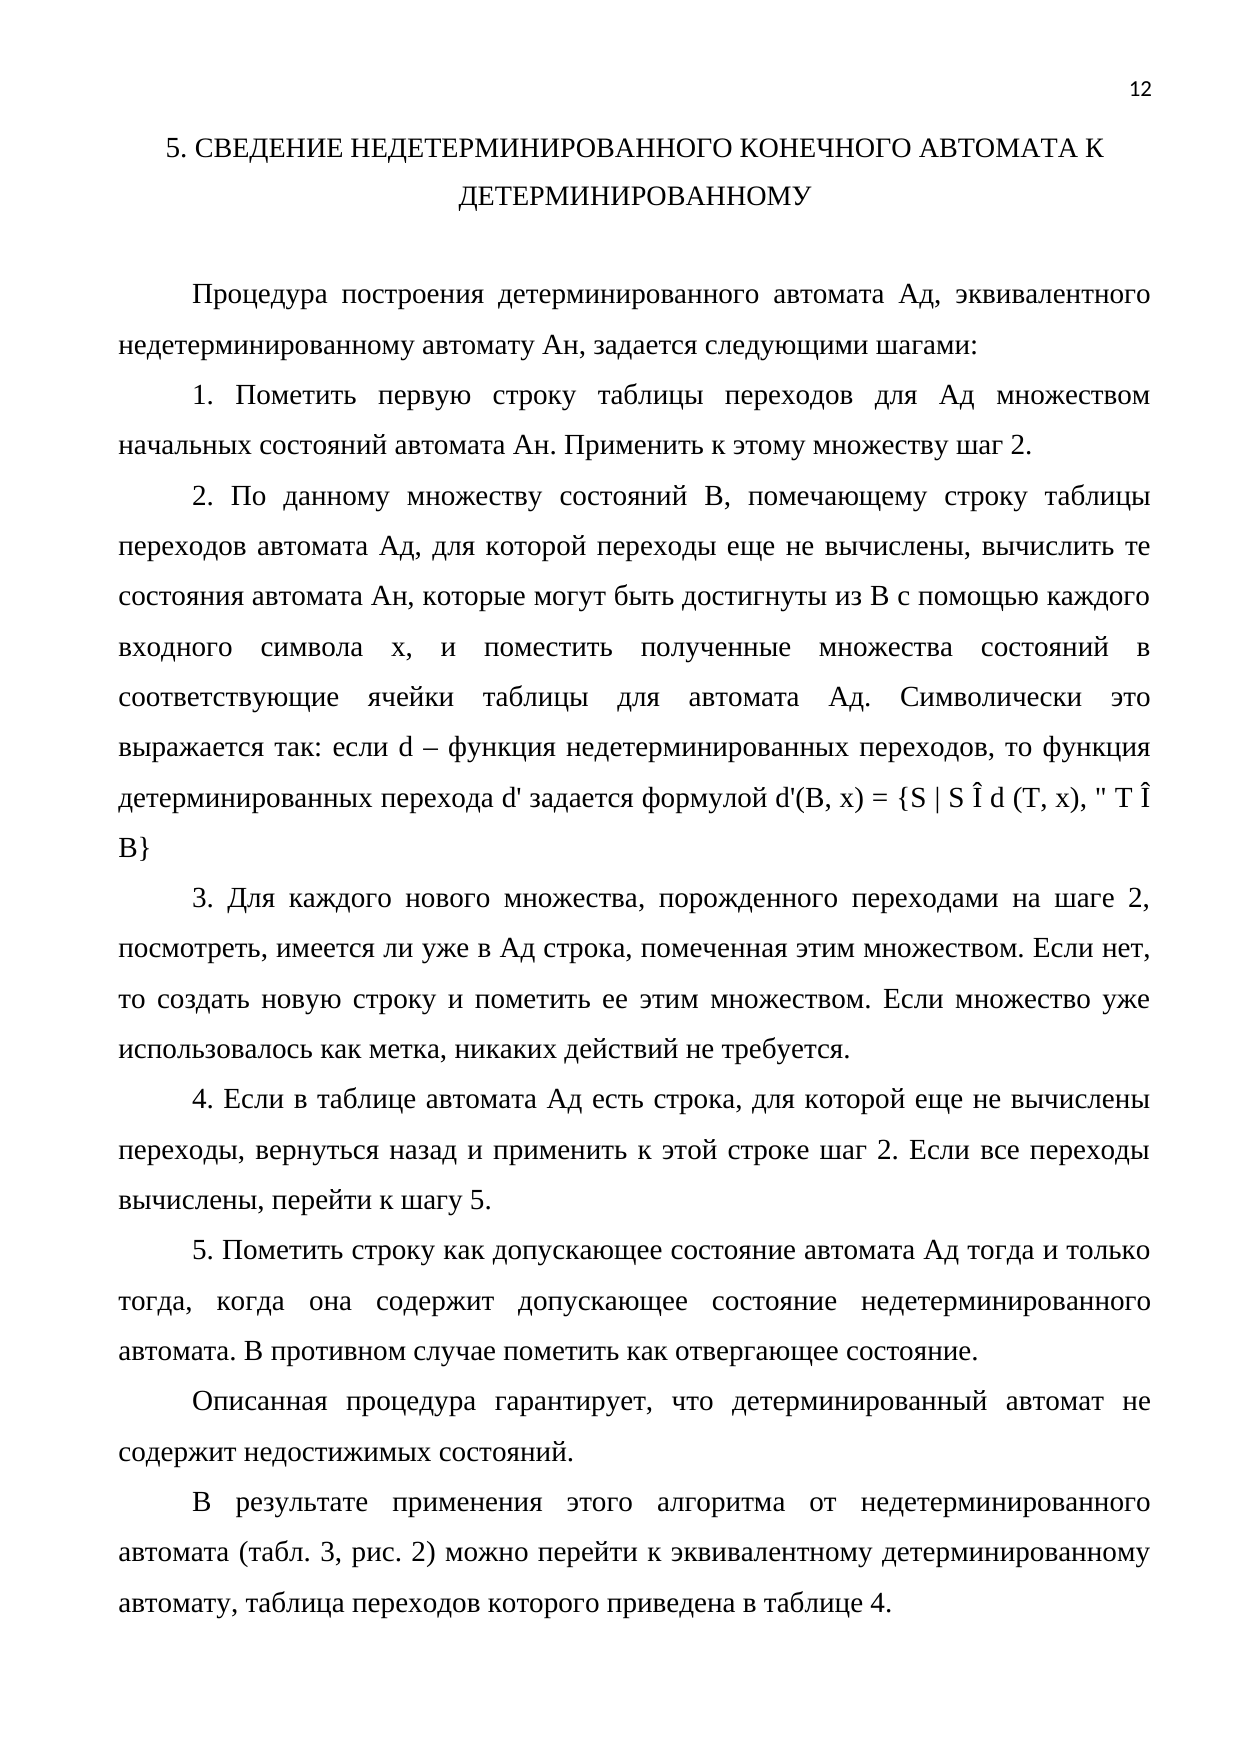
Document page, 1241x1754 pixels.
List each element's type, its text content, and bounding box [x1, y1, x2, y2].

text 5. СВЕДЕНИЕ НЕДЕТЕРМИНИРОВАННОГО КОНЕЧНОГО АВТОМАТА К ДЕТЕРМИНИРОВАННОМУ [118, 130, 1152, 212]
text Описанная процедура гарантирует, что детерминированный автомат не содержит недостижимых состояний. [118, 1383, 1152, 1467]
text 5. Пометить строку как допускающее состояние автомата Ад тогда и только тогда, когда она содержит допускающее состояние недетерминированного автомата. В противном случае пометить как отвергающее состояние. [118, 1232, 1152, 1367]
text 4. Если в таблице автомата Ад есть строка, для которой еще не вычислены переходы, вернуться назад и применить к этой строке шаг 2. Если все переходы вычислены, перейти к шагу 5. [118, 1082, 1152, 1216]
text 2. По данному множеству состояний В, помечающему строку таблицы переходов автомата Ад, для которой переходы еще не вычислены, вычислить те состояния автомата Ан, которые могут быть достигнуты из В с помощью каждого входного символа х, и поместить полученные множества состояний в соответствующие ячейки таблицы для автомата Ад. Символически это выражается так: если d – функция недетерминированных переходов, то функция детерминированных перехода d' задается формулой d'(B, x) = {S | S Î d (T, x), " Т Î В} [118, 478, 1152, 863]
text 1. Пометить первую строку таблицы переходов для Ад множеством начальных состояний автомата Ан. Применить к этому множеству шаг 2. [118, 377, 1152, 461]
text В результате применения этого алгоритма от недетерминированного автомата (табл. 3, рис. 2) можно перейти к эквивалентному детерминированному автомату, таблица переходов которого приведена в таблице 4. [118, 1484, 1152, 1618]
text 3. Для каждого нового множества, порожденного переходами на шаге 2, посмотреть, имеется ли уже в Ад строка, помеченная этим множеством. Если нет, то создать новую строку и пометить ее этим множеством. Если множество уже использовалось как метка, никаких действий не требуется. [118, 880, 1152, 1065]
text Процедура построения детерминированного автомата Ад, эквивалентного недетерминированному автомату Ан, задается следующими шагами: [118, 277, 1152, 360]
